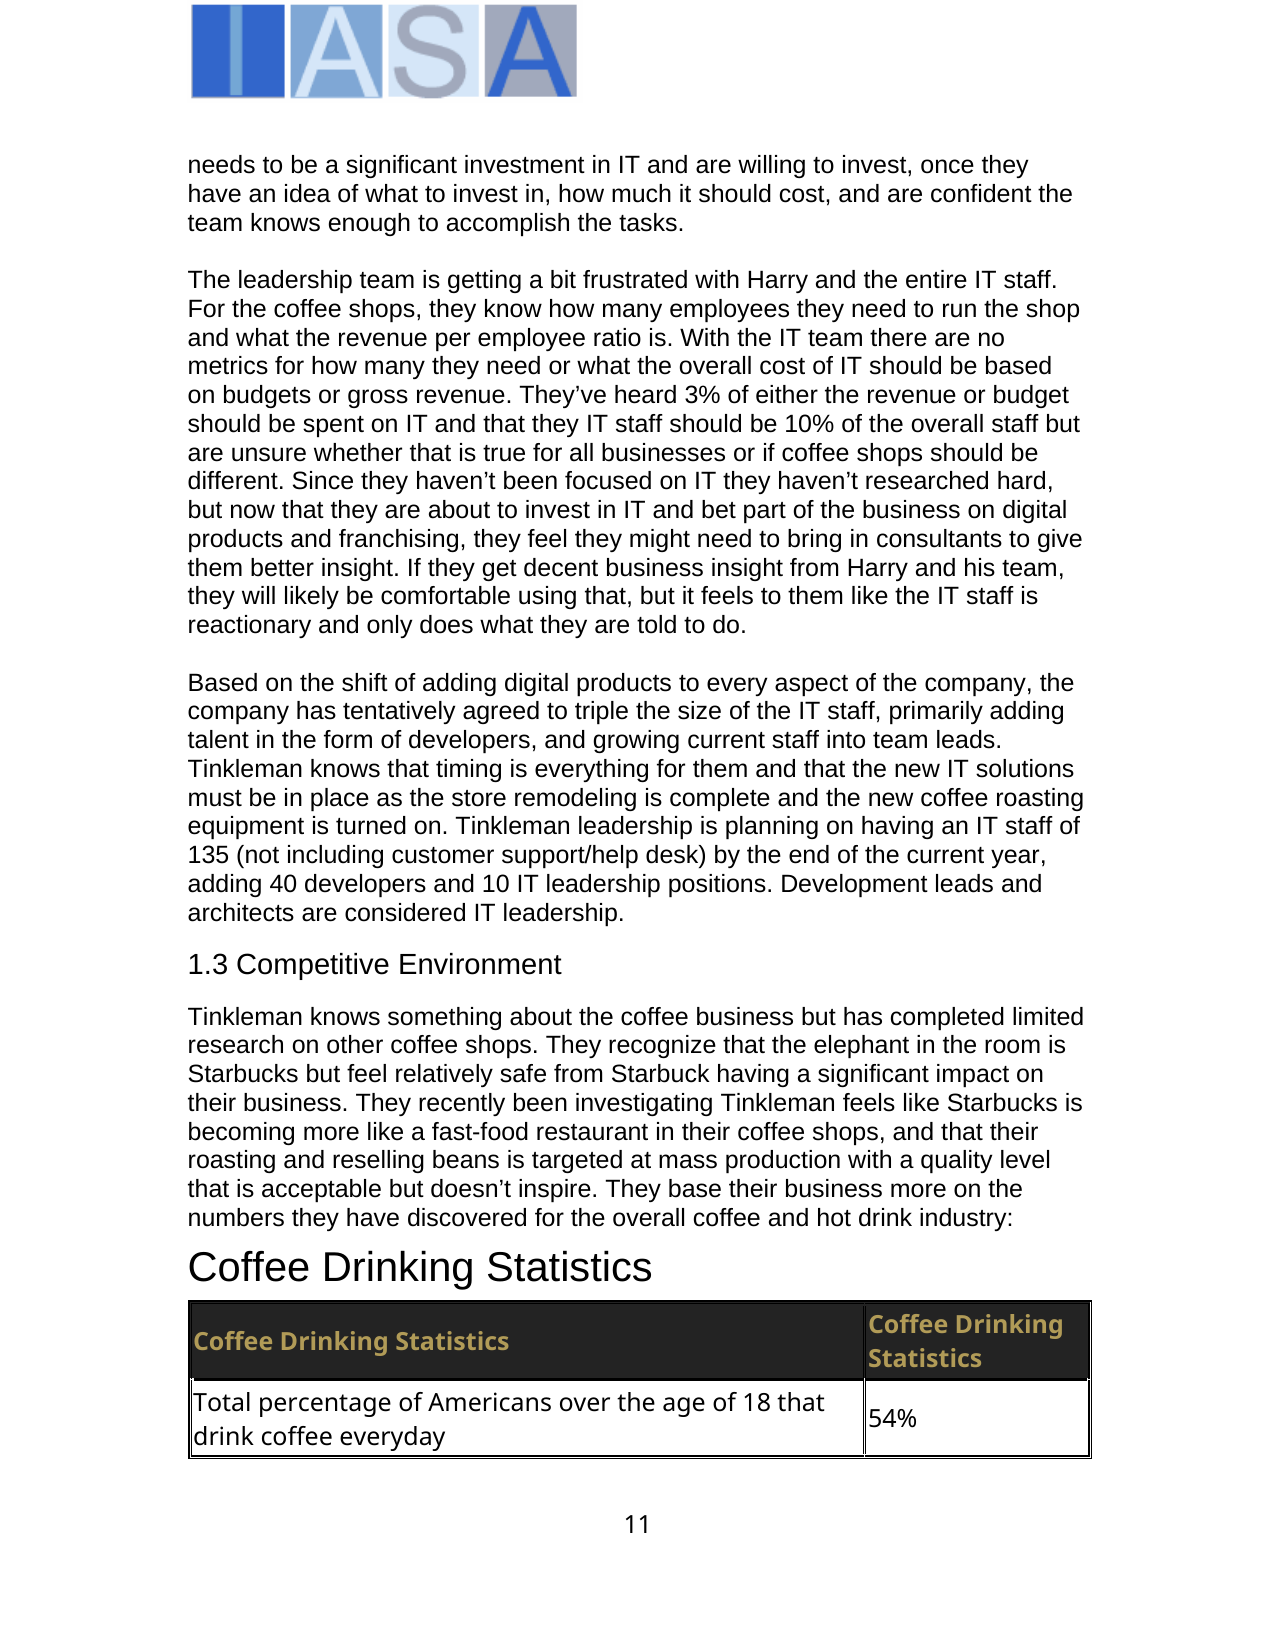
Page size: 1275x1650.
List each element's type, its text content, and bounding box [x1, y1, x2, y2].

subtitle Coffee Drinking Statistics [187, 1242, 1087, 1290]
table_cell 54% [865, 1378, 1090, 1455]
table_cell Total percentage of Americans over the age of 18 that drink coffee everyday [190, 1378, 865, 1455]
table_header Coffee Drinking Statistics [865, 1304, 1088, 1378]
text Based on the shift of adding digital products to every aspect of the company, the company has tentatively agreed to triple the size of the IT staff, primarily adding talent in the form of developers, and growing current staff into team leads. Tinkleman knows that timing is everything for them and that the new IT solutions must be in place as the store remodeling is complete and the new coffee roasting equipment is turned on. Tinkleman leadership is planning on having an IT staff of 135 (not including customer support/help desk) by the end of the current year, adding 40 developers and 10 IT leadership positions. Development leads and architects are considered IT leadership. [187, 667, 1087, 926]
text Tinkleman knows something about the coffee business but has completed limited research on other coffee shops. They recognize that the elephant in the room is Starbucks but feel relatively safe from Starbuck having a significant impact on their business. They recently been investigating Tinkleman feels like Starbucks is becoming more like a fast-food restaurant in their coffee shops, and that their roasting and reselling beans is targeted at mass production with a quality level that is acceptable but doesn’t inspire. They base their business more on the numbers they have discovered for the overall coffee and hot drink industry: [187, 1001, 1087, 1231]
text The leadership team is getting a bit frustrated with Harry and the entire IT staff. For the coffee shops, they know how many employees they need to run the shop and what the revenue per employee ratio is. With the IT team there are no metrics for how many they need or what the overall cost of IT should be based on budgets or gross revenue. They’ve heard 3% of either the revenue or budget should be spent on IT and that they IT staff should be 10% of the overall staff but are unsure whether that is true for all businesses or if coffee shops should be different. Since they haven’t been focused on IT they haven’t researched hard, but now that they are about to invest in IT and bet part of the business on digital products and franchising, they feel they might need to bring in consultants to give them better insight. If they get decent business insight from Harry and his team, they will likely be comfortable using that, but it feels to them like the IT staff is reactionary and only does what they are told to do. [187, 265, 1087, 639]
table_header Coffee Drinking Statistics [192, 1304, 865, 1378]
picture [187, 0, 583, 103]
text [187, 150, 1087, 236]
subtitle 1.3 Competitive Environment [187, 947, 1087, 981]
